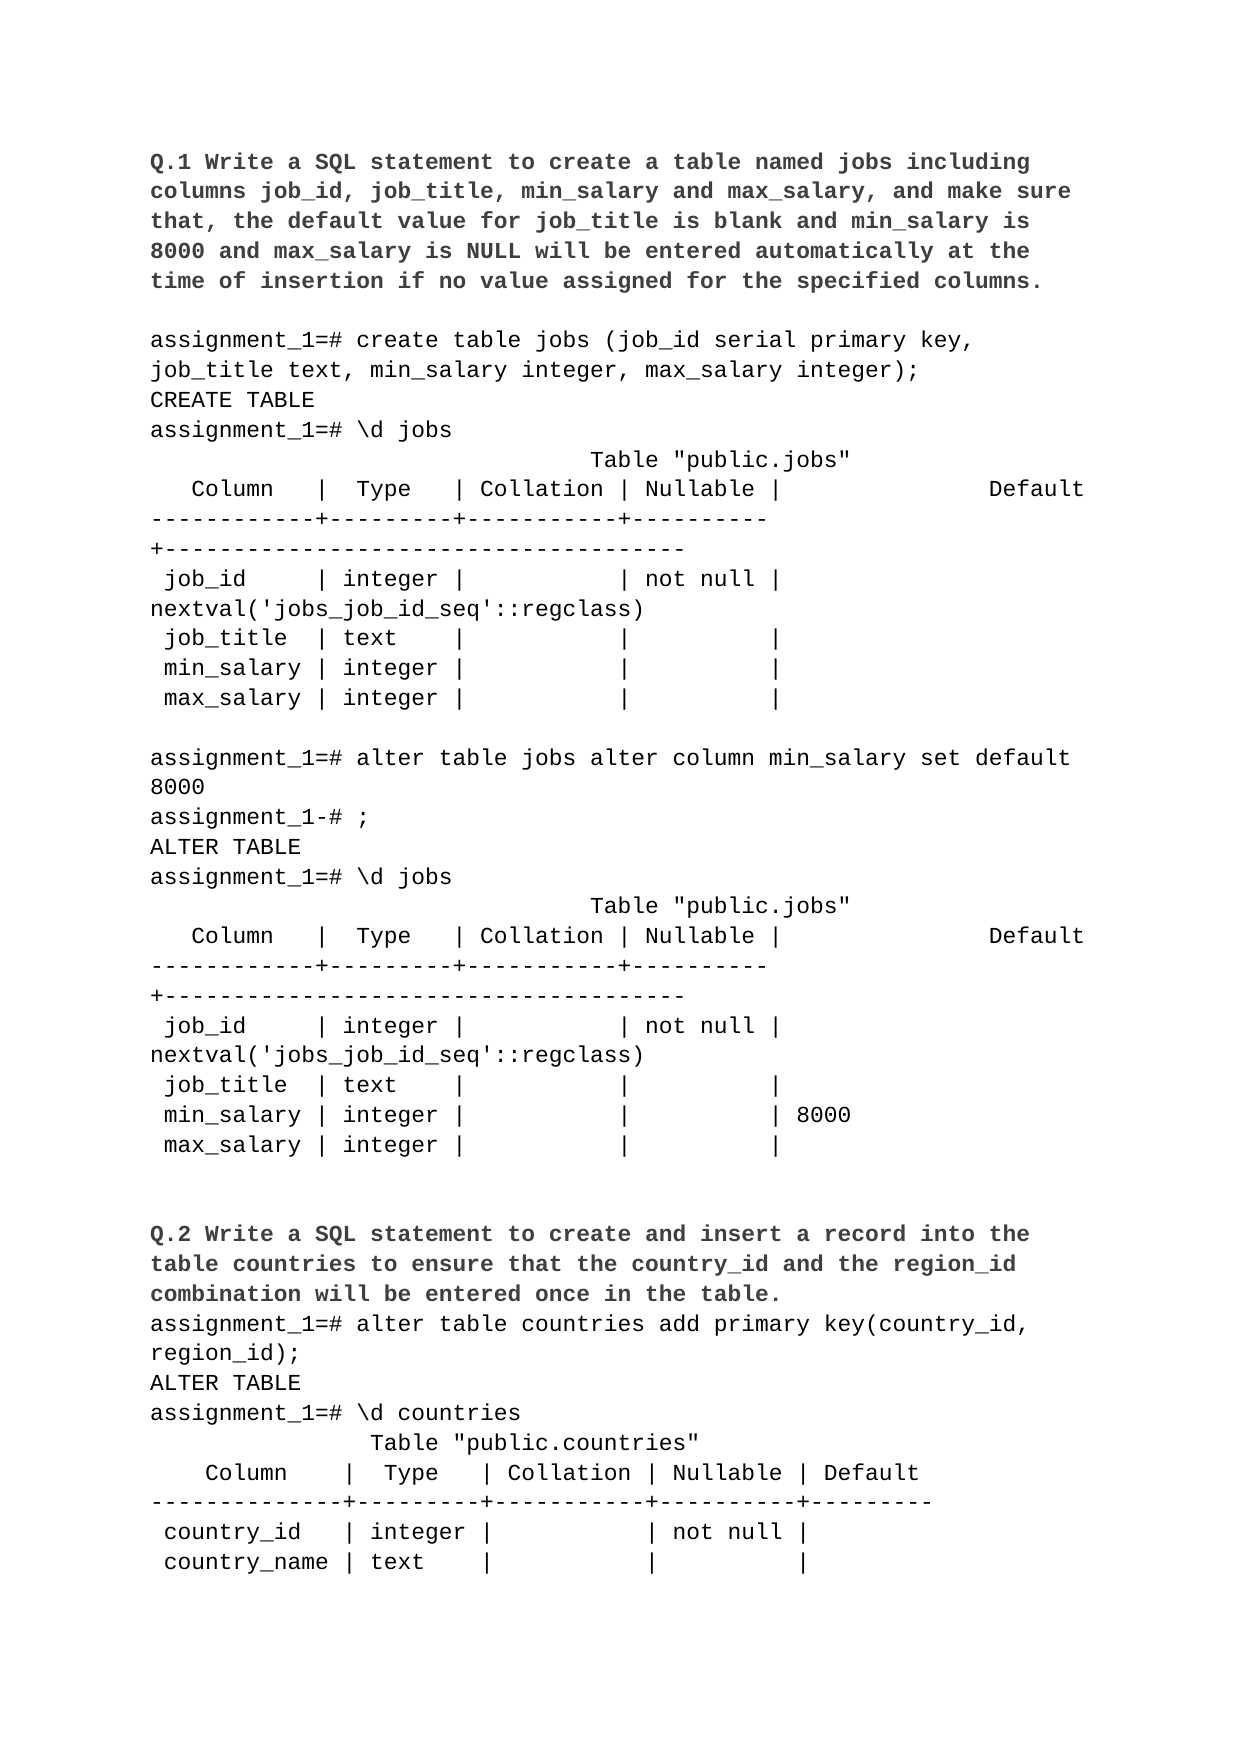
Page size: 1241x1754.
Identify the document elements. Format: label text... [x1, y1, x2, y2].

text --------------+---------+-----------+----------+--------- [150, 1491, 1090, 1517]
text Q.2 Write a SQL statement to create and insert a record into the table countries to ensure that the country_id and the region_id combination will be entered once in the table. [150, 1222, 1090, 1308]
text job_title | text | | | [150, 1073, 1090, 1099]
text max_salary | integer | | | [150, 686, 1090, 712]
text ALTER TABLE [150, 1371, 1090, 1397]
text assignment_1=# \d countries [150, 1401, 1090, 1427]
text Column | Type | Collation | Nullable | Default [150, 1461, 1090, 1487]
text assignment_1=# alter table countries add primary key(country_id, region_id); [150, 1312, 1090, 1368]
text assignment_1=# create table jobs (job_id serial primary key, job_title text, min_salary integer, max_salary integer); [150, 329, 1090, 384]
text max_salary | integer | | | [150, 1133, 1090, 1159]
text job_id | integer | | not null | nextval('jobs_job_id_seq'::regclass) [150, 1014, 1090, 1070]
text Table "public.jobs" [150, 895, 1090, 921]
text Q.1 Write a SQL statement to create a table named jobs including columns job_id, job_title, min_salary and max_salary, and make sure that, the default value for job_title is blank and min_salary is 8000 and max_salary is NULL will be entered automatically at the time of insertion if no value assigned for the specified columns. [150, 150, 1090, 295]
text country_id | integer | | not null | [150, 1520, 1090, 1546]
text min_salary | integer | | | [150, 656, 1090, 682]
text assignment_1=# \d jobs [150, 418, 1090, 444]
text min_salary | integer | | | 8000 [150, 1103, 1090, 1129]
text assignment_1=# \d jobs [150, 865, 1090, 891]
text Column | Type | Collation | Nullable | Default [150, 478, 1090, 504]
text assignment_1-# ; [150, 805, 1090, 831]
text country_name | text | | | [150, 1550, 1090, 1576]
text Table "public.countries" [150, 1431, 1090, 1457]
text job_title | text | | | [150, 627, 1090, 653]
text ------------+---------+-----------+----------+-------------------------------------- [150, 507, 1090, 563]
text job_id | integer | | not null | nextval('jobs_job_id_seq'::regclass) [150, 567, 1090, 623]
text assignment_1=# alter table jobs alter column min_salary set default 8000 [150, 746, 1090, 802]
text Table "public.jobs" [150, 448, 1090, 474]
text CREATE TABLE [150, 388, 1090, 414]
text ALTER TABLE [150, 835, 1090, 861]
text ------------+---------+-----------+----------+-------------------------------------- [150, 954, 1090, 1010]
text Column | Type | Collation | Nullable | Default [150, 924, 1090, 951]
